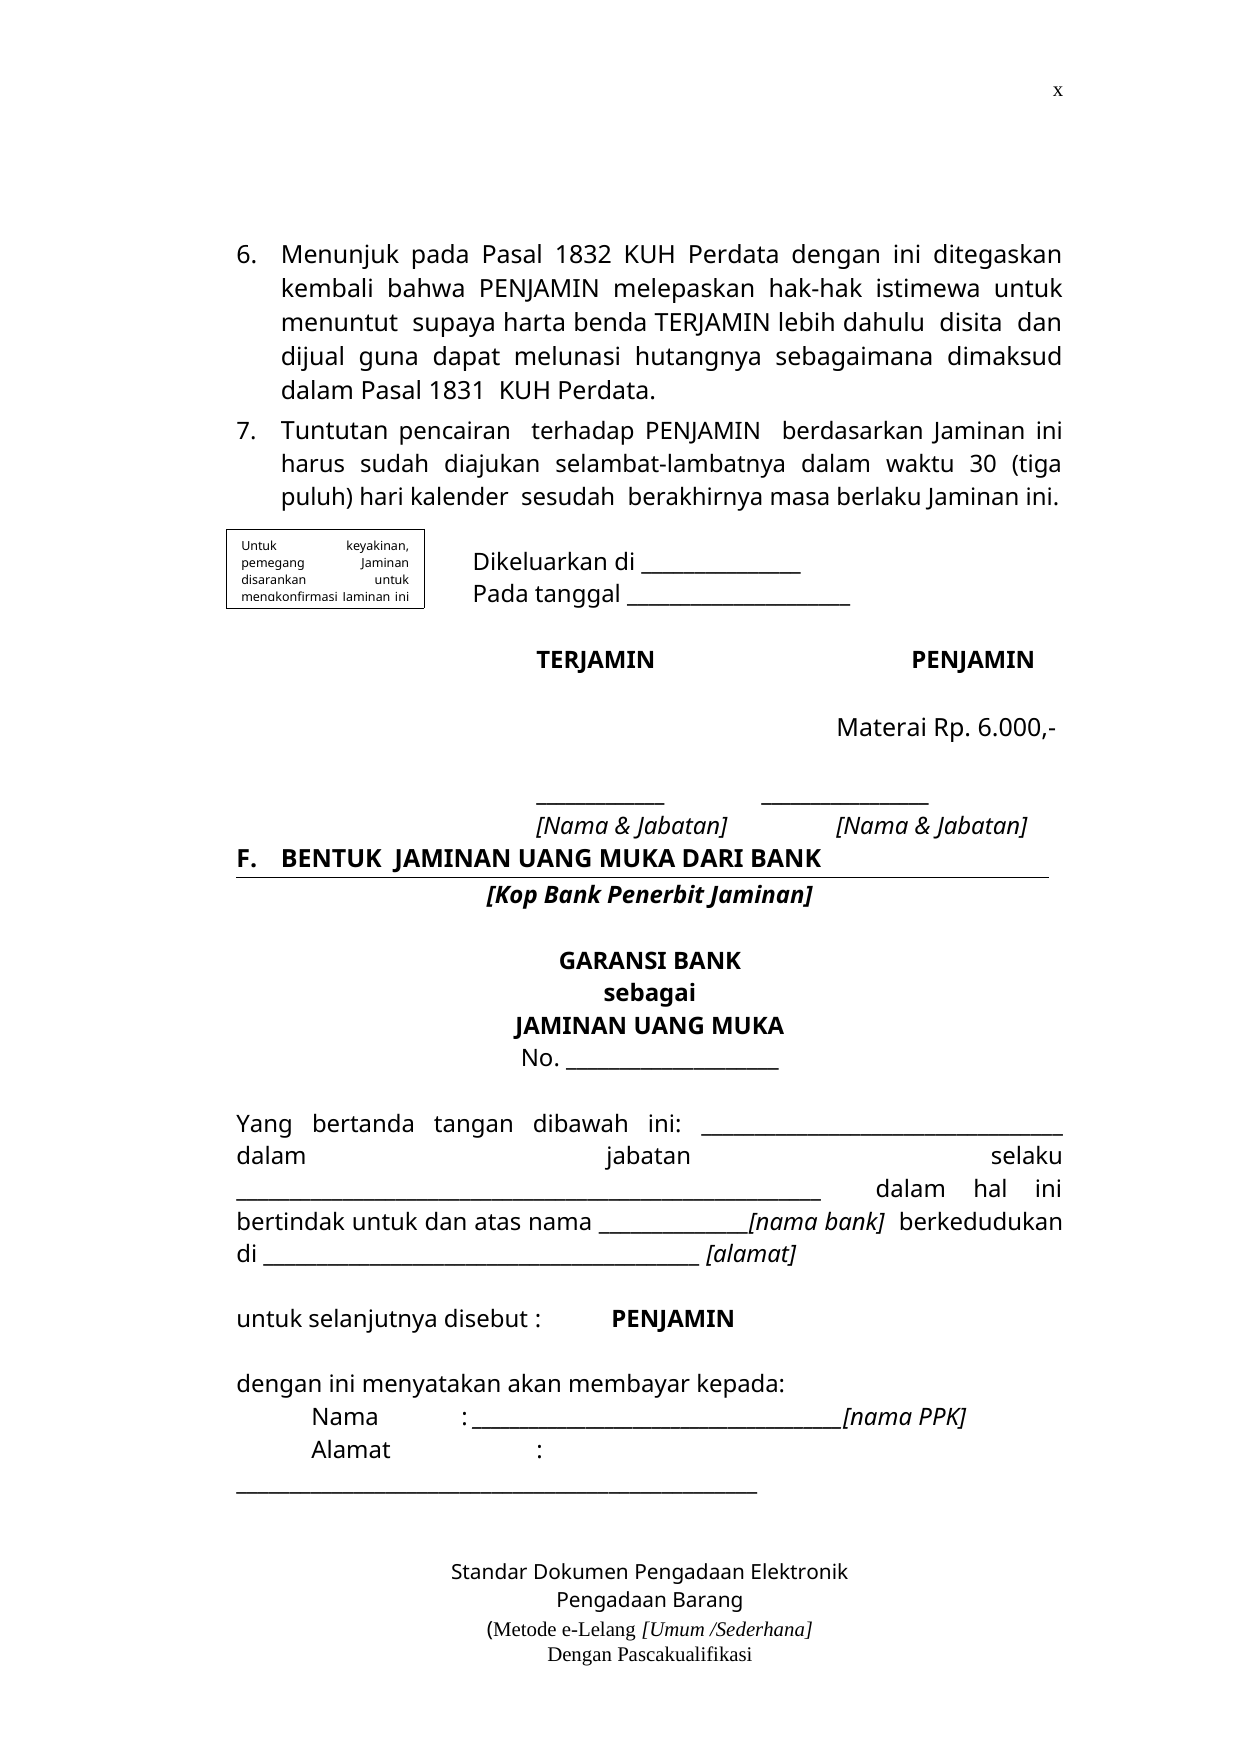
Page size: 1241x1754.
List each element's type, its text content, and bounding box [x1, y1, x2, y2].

text No. ____________________ [236, 1041, 1063, 1074]
list TERJAMIN PENJAMIN [536, 642, 1063, 675]
list _____________ _________________ [311, 776, 1063, 808]
text [Kop Bank Penerbit Jaminan] [236, 878, 1063, 911]
list Pada tanggal _____________________ [472, 577, 1063, 610]
text Nama : _______________________________________[nama PPK] [236, 1400, 1063, 1432]
text Yang bertanda tangan dibawah ini: __________________________________ dalam jabatan selaku _______________________________________________________ dalam hal ini bertindak untuk dan atas nama ______________[nama bank] berkedudukan di _________________________________________ [alamat] [236, 1106, 1063, 1269]
text dengan ini menyatakan akan membayar kepada: [236, 1367, 1063, 1400]
list [Nama & Jabatan] [Nama & Jabatan] [461, 808, 1063, 841]
text untuk selanjutnya disebut : PENJAMIN [236, 1302, 1063, 1335]
text Alamat : _________________________________________________ [236, 1432, 1063, 1498]
text JAMINAN UANG MUKA [236, 1009, 1063, 1041]
text GARANSI BANK [236, 943, 1063, 976]
list Dikeluarkan di _______________ [472, 545, 1063, 577]
list Materai Rp. 6.000,- [536, 709, 1063, 743]
list Tuntutan pencairan terhadap PENJAMIN berdasarkan Jaminan ini harus sudah diajukan selambat-lambatnya dalam waktu 30 (tiga puluh) hari kalender sesudah berakhirnya masa berlaku Jaminan ini. [236, 413, 1063, 512]
text sebagai [236, 976, 1063, 1009]
subtitle BENTUK JAMINAN UANG MUKA DARI BANK [236, 841, 1049, 877]
list Menunjuk pada Pasal 1832 KUH Perdata dengan ini ditegaskan kembali bahwa PENJAMIN melepaskan hak-hak istimewa untuk menuntut supaya harta benda TERJAMIN lebih dahulu disita dan dijual guna dapat melunasi hutangnya sebagaimana dimaksud dalam Pasal 1831 KUH Perdata. [236, 236, 1063, 407]
